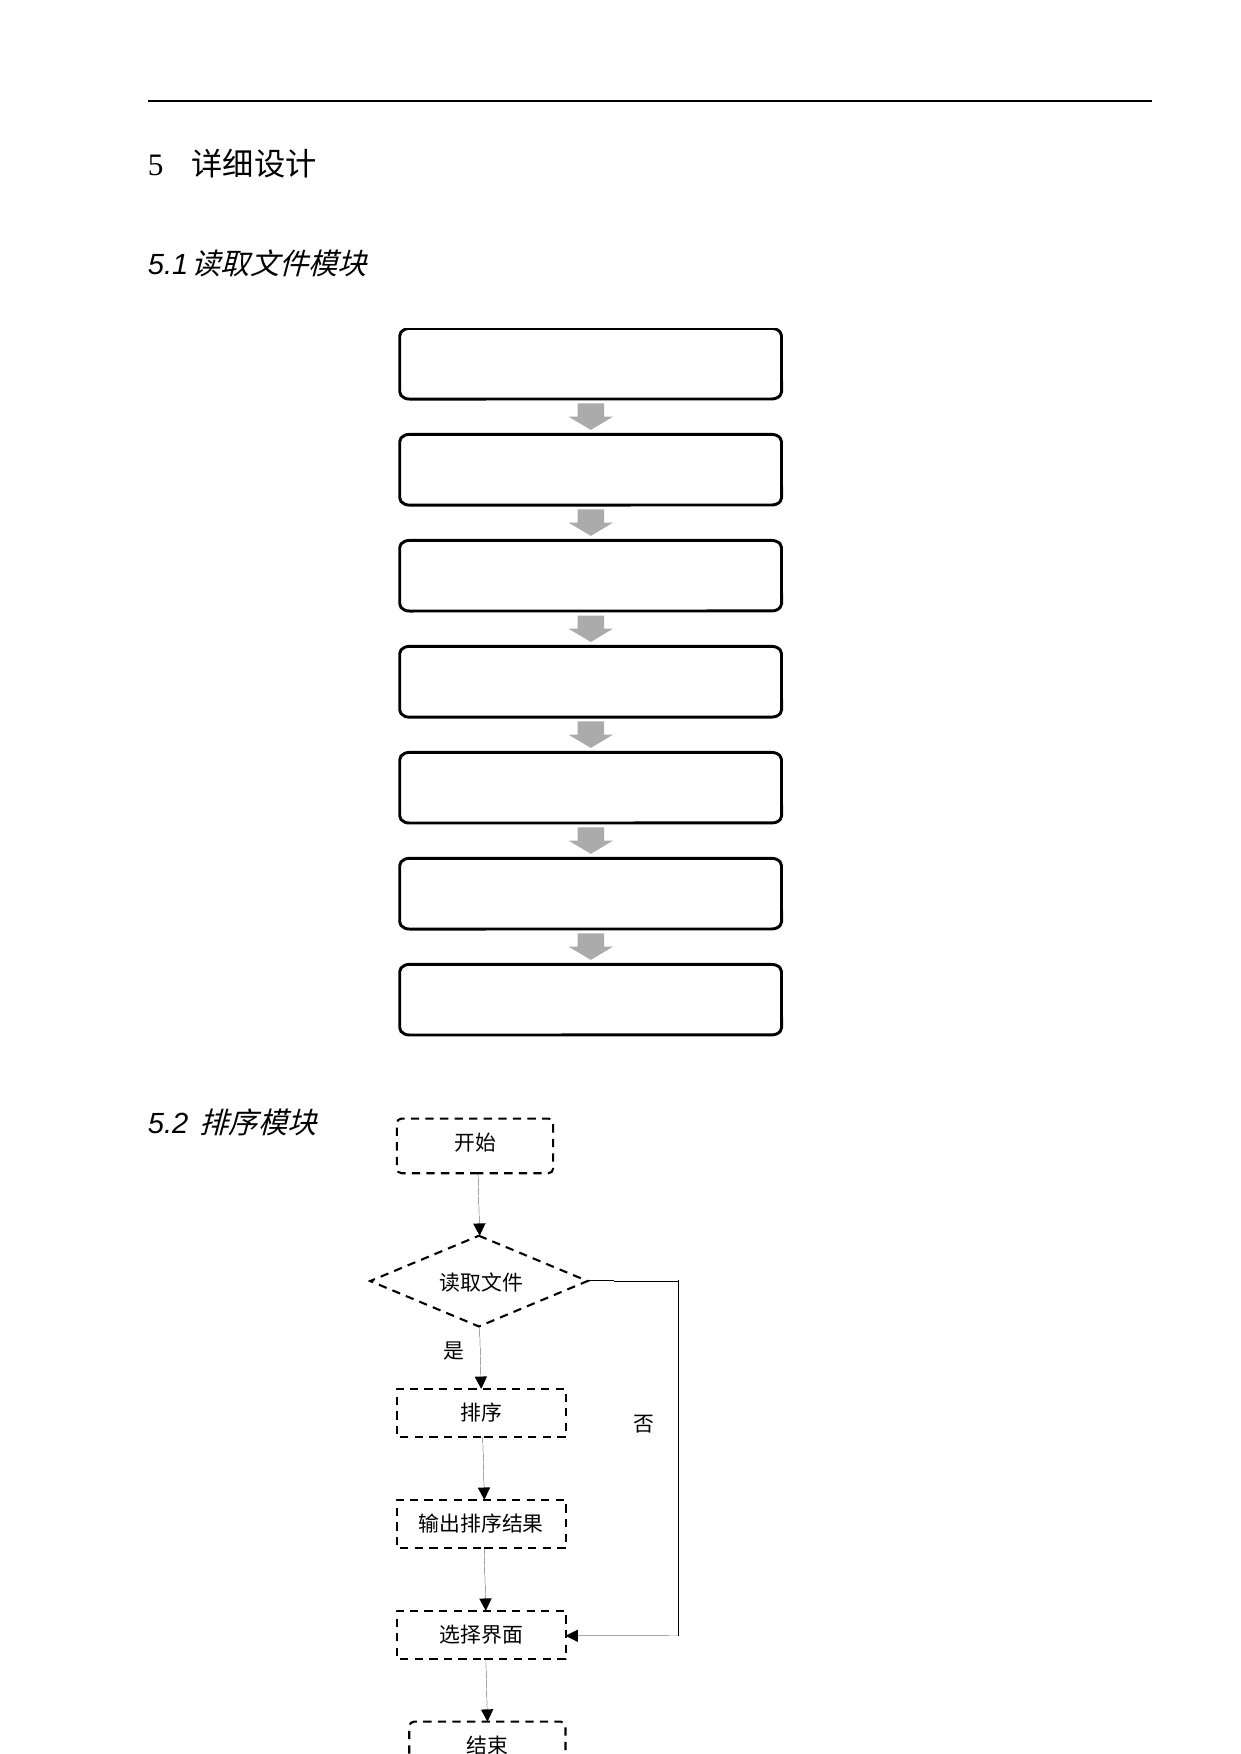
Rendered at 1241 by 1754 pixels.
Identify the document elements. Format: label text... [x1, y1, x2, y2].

subtitle 排序模块 [148, 1088, 1152, 1153]
subtitle 详细设计 [148, 129, 1152, 194]
subtitle 读取文件模块 [148, 229, 1152, 294]
